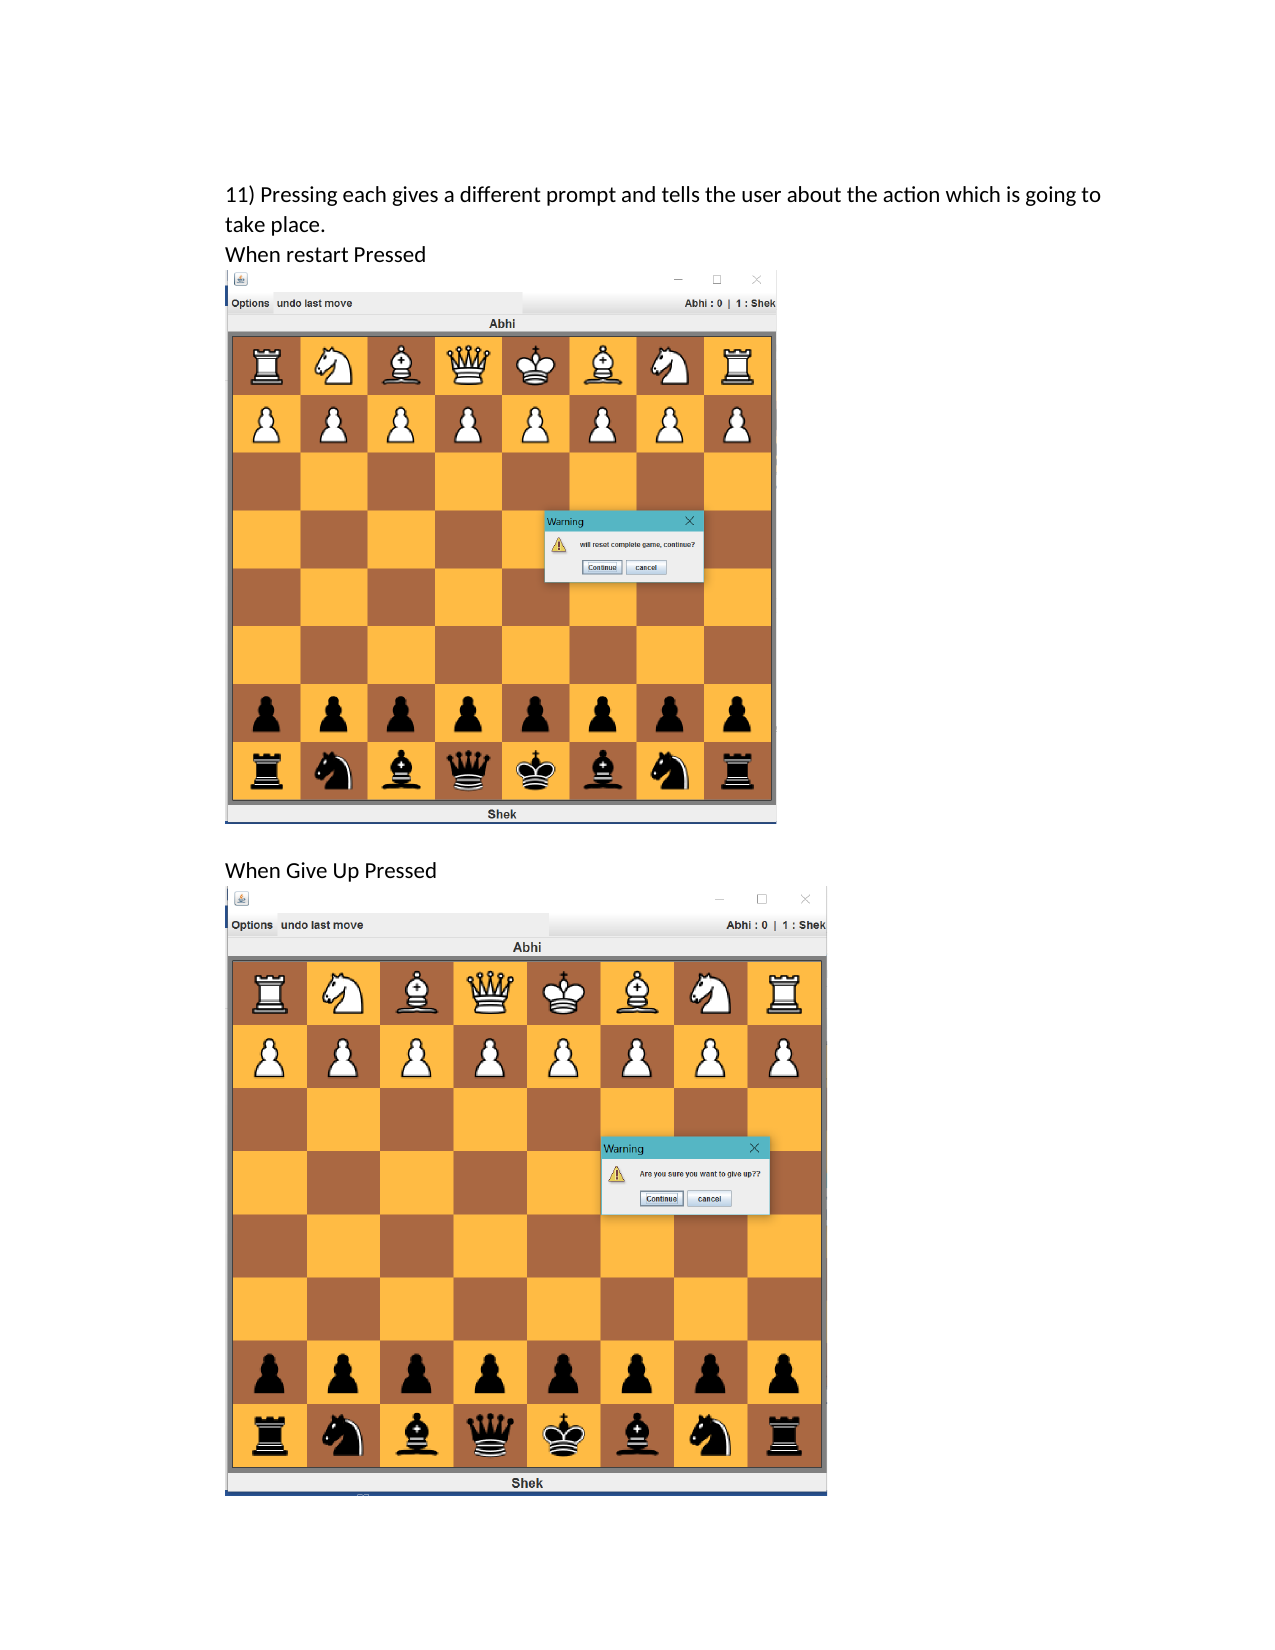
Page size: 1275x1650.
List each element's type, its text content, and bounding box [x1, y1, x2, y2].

picture [225, 270, 777, 824]
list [187, 150, 1125, 269]
picture [225, 886, 828, 1496]
